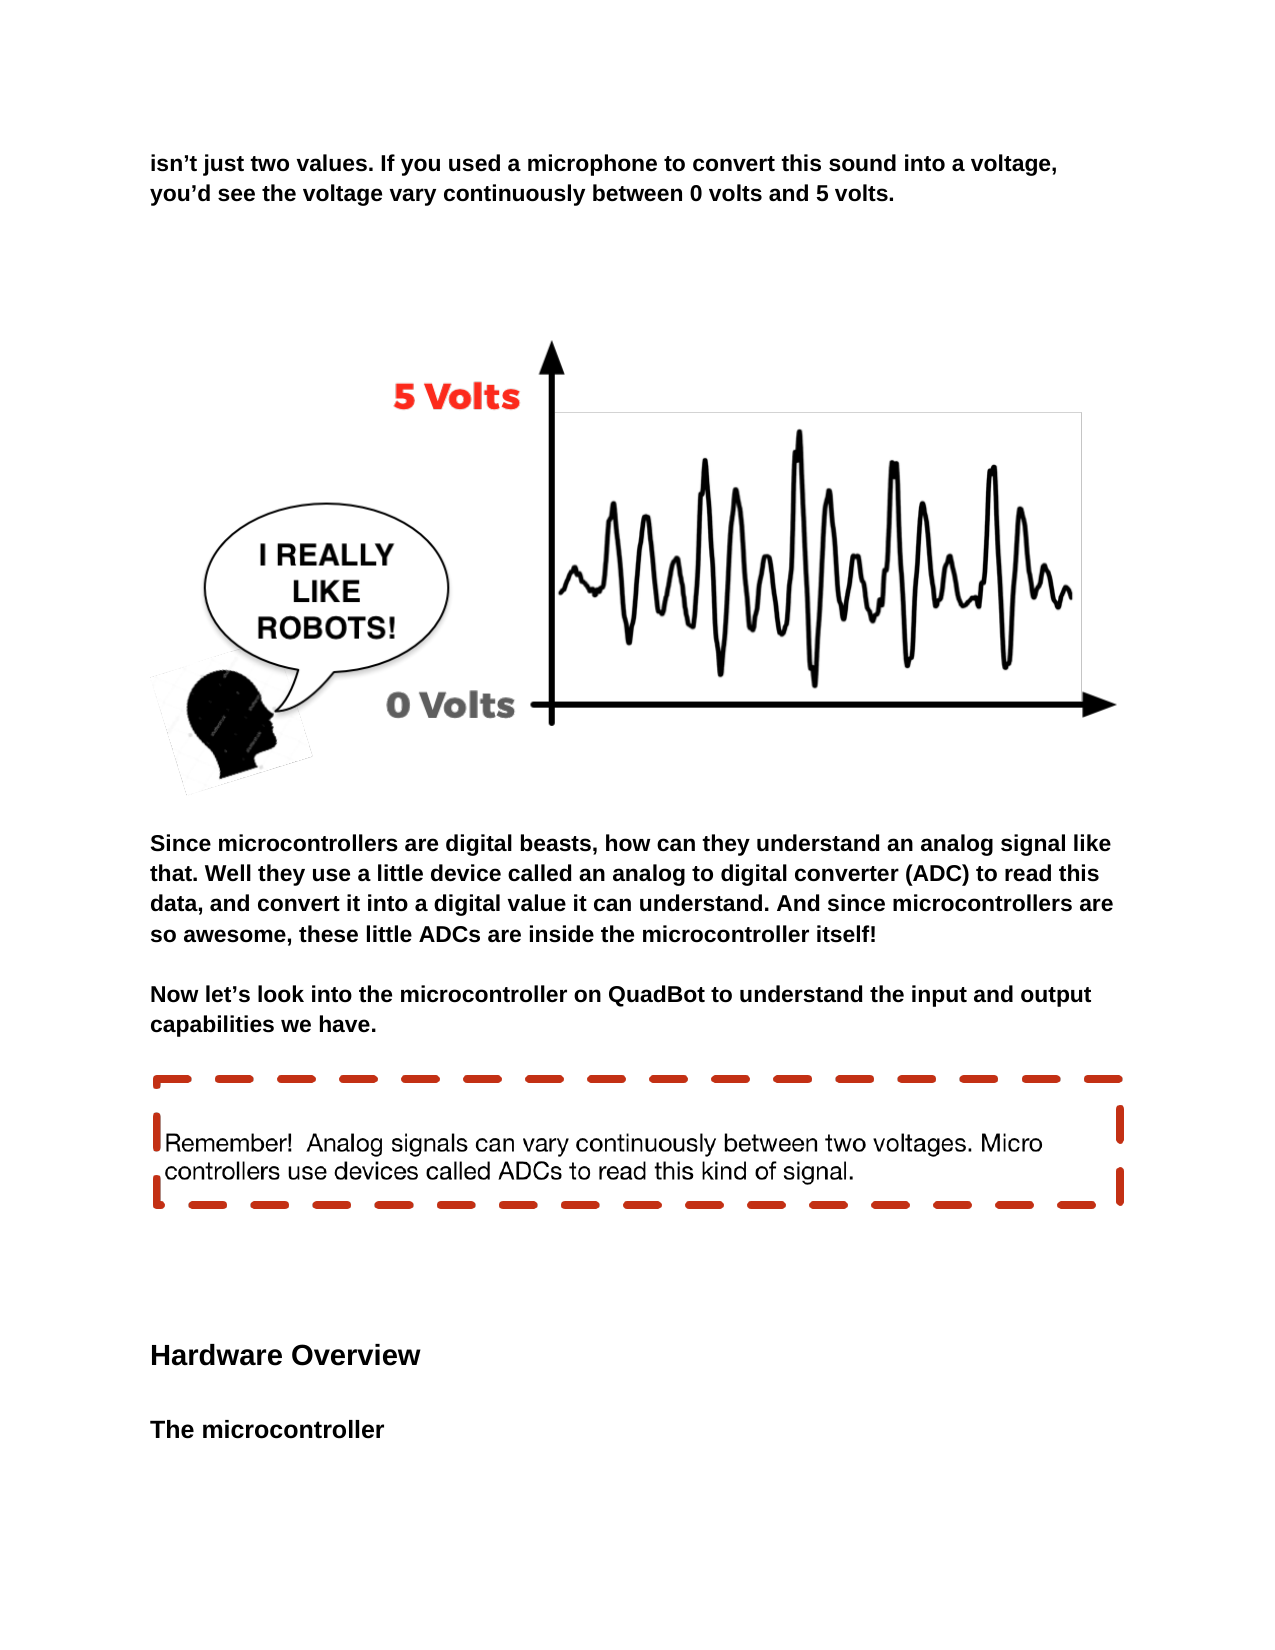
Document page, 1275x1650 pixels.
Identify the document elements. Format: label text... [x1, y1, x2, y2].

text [150, 150, 1125, 207]
text Now let’s look into the microcontroller on QuadBot to understand the input and output capabilities we have. [150, 981, 1125, 1037]
text Hardware Overview [150, 1338, 1125, 1371]
picture [150, 1071, 1125, 1214]
text The microcontroller [150, 1415, 1125, 1444]
text Since microcontrollers are digital beasts, how can they understand an analog signal like that. Well they use a little device called an analog to digital converter (ADC) to read this data, and convert it into a digital value it can understand. And since microcontrollers are so awesome, these little ADCs are inside the microcontroller itself! [150, 830, 1125, 947]
picture [150, 331, 1125, 796]
